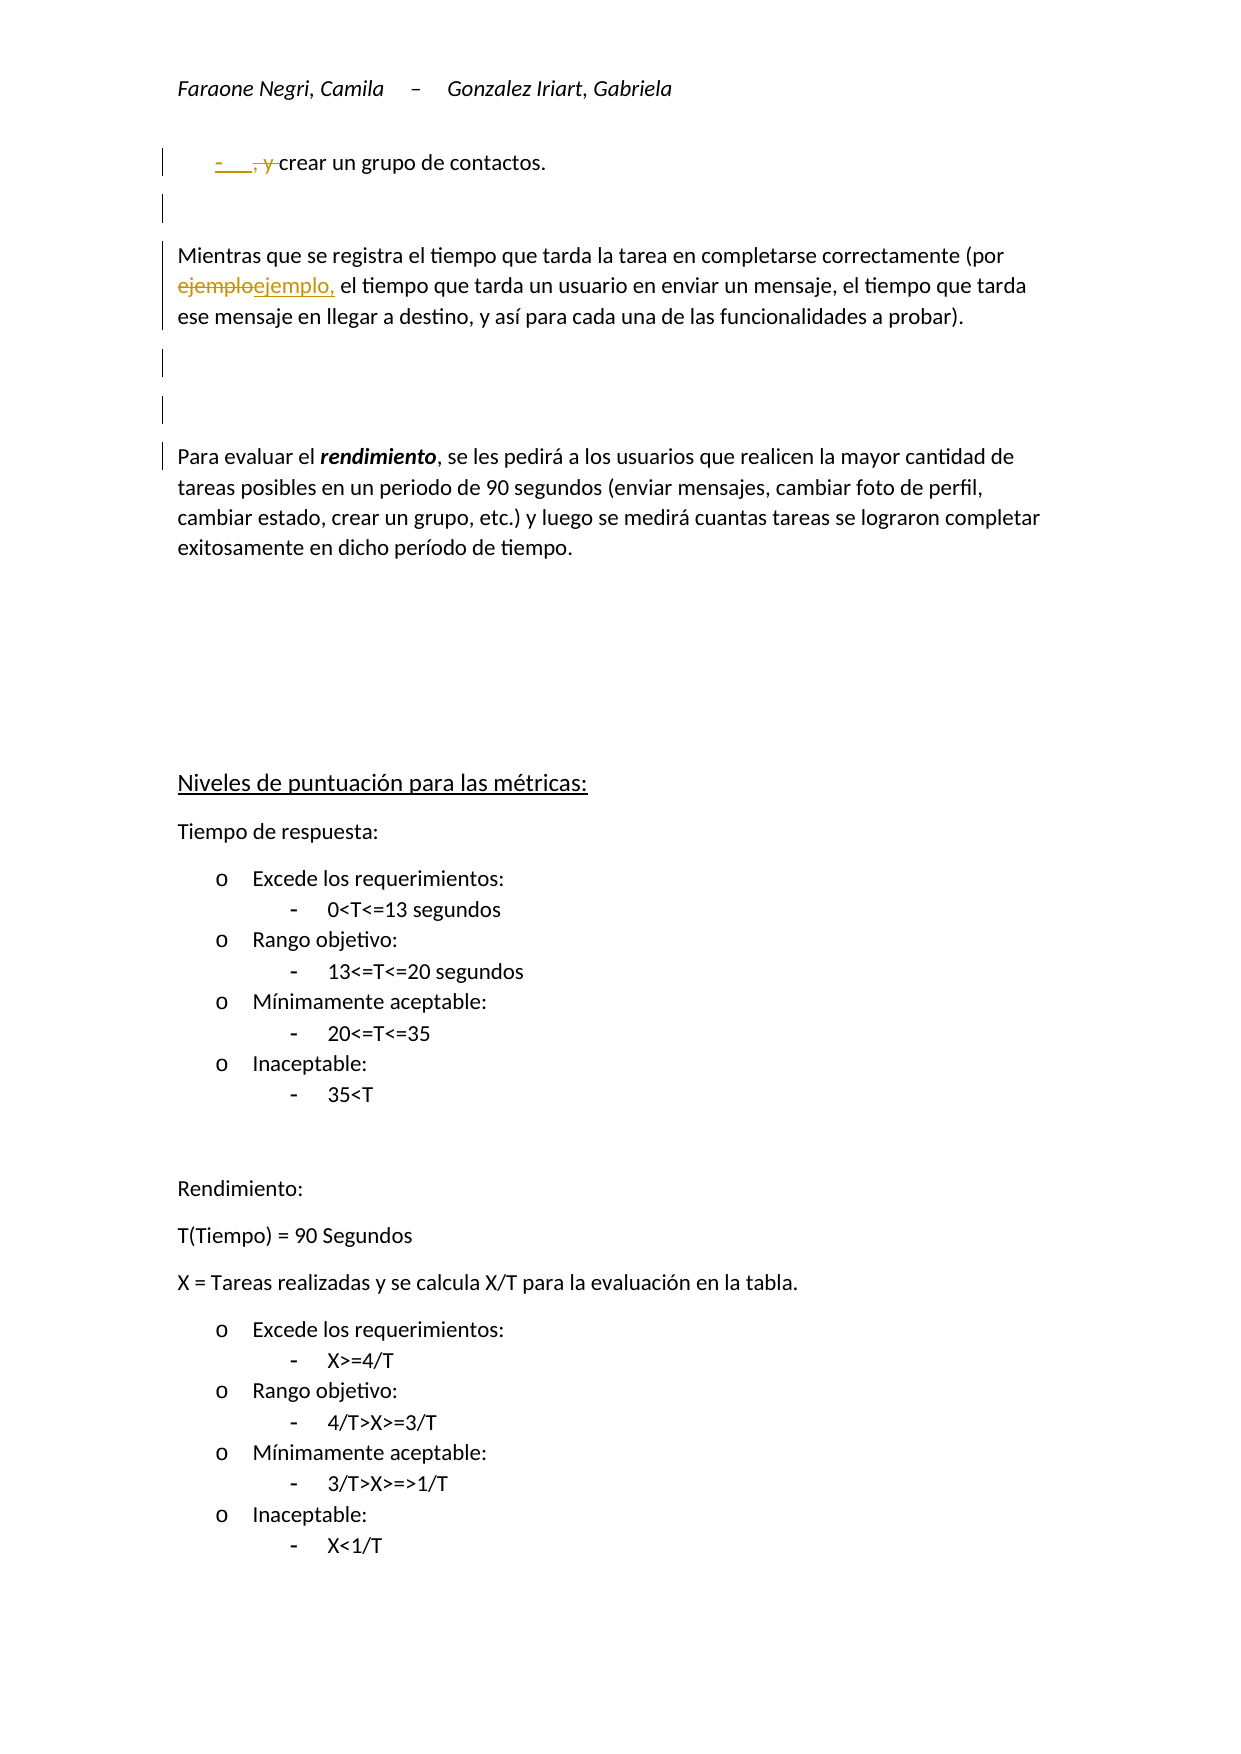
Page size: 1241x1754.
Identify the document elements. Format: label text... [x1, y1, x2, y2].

list Rango objetivo: [215, 926, 1063, 955]
list 35<T [290, 1080, 1063, 1108]
list X>=4/T [290, 1346, 1063, 1374]
list Excede los requerimientos: [215, 1315, 1063, 1344]
text Niveles de puntuación para las métricas: [177, 767, 1063, 798]
list Excede los requerimientos: [215, 864, 1063, 893]
list X<1/T [290, 1531, 1063, 1559]
list 3/T>X>=>1/T [290, 1469, 1063, 1497]
text X = Tareas realizadas y se calcula X/T para la evaluación en la tabla. [177, 1268, 1063, 1296]
text Tiempo de respuesta: [177, 817, 1063, 845]
list Inaceptable: [215, 1049, 1063, 1078]
list 4/T>X>=3/T [290, 1408, 1063, 1436]
list Mínimamente aceptable: [215, 1438, 1063, 1467]
list Mínimamente aceptable: [215, 987, 1063, 1016]
list Rango objetivo: [215, 1376, 1063, 1406]
text Rendimiento: [177, 1174, 1063, 1202]
list 0<T<=13 segundos [290, 895, 1063, 923]
list 13<=T<=20 segundos [290, 957, 1063, 985]
text Para evaluar el rendimiento, se les pedirá a los usuarios que realicen la mayor cantidad de tareas posibles en un periodo de 90 segundos (enviar mensajes, cambiar foto de perfil, cambiar estado, crear un grupo, etc.) y luego se medirá cuantas tareas se lograron completar exitosamente en dicho período de tiempo. [177, 442, 1063, 561]
list Inaceptable: [215, 1500, 1063, 1529]
text Mientras que se registra el tiempo que tarda la tarea en completarse correctamente (por el tiempo que tarda un usuario en enviar un mensaje, el tiempo que tarda ese mensaje en llegar a destino, y así para cada una de las funcionalidades a probar). [177, 241, 1063, 330]
list crear un grupo de contactos. [215, 148, 1063, 176]
list 20<=T<=35 [290, 1019, 1063, 1047]
text T(Tiempo) = 90 Segundos [177, 1221, 1063, 1249]
